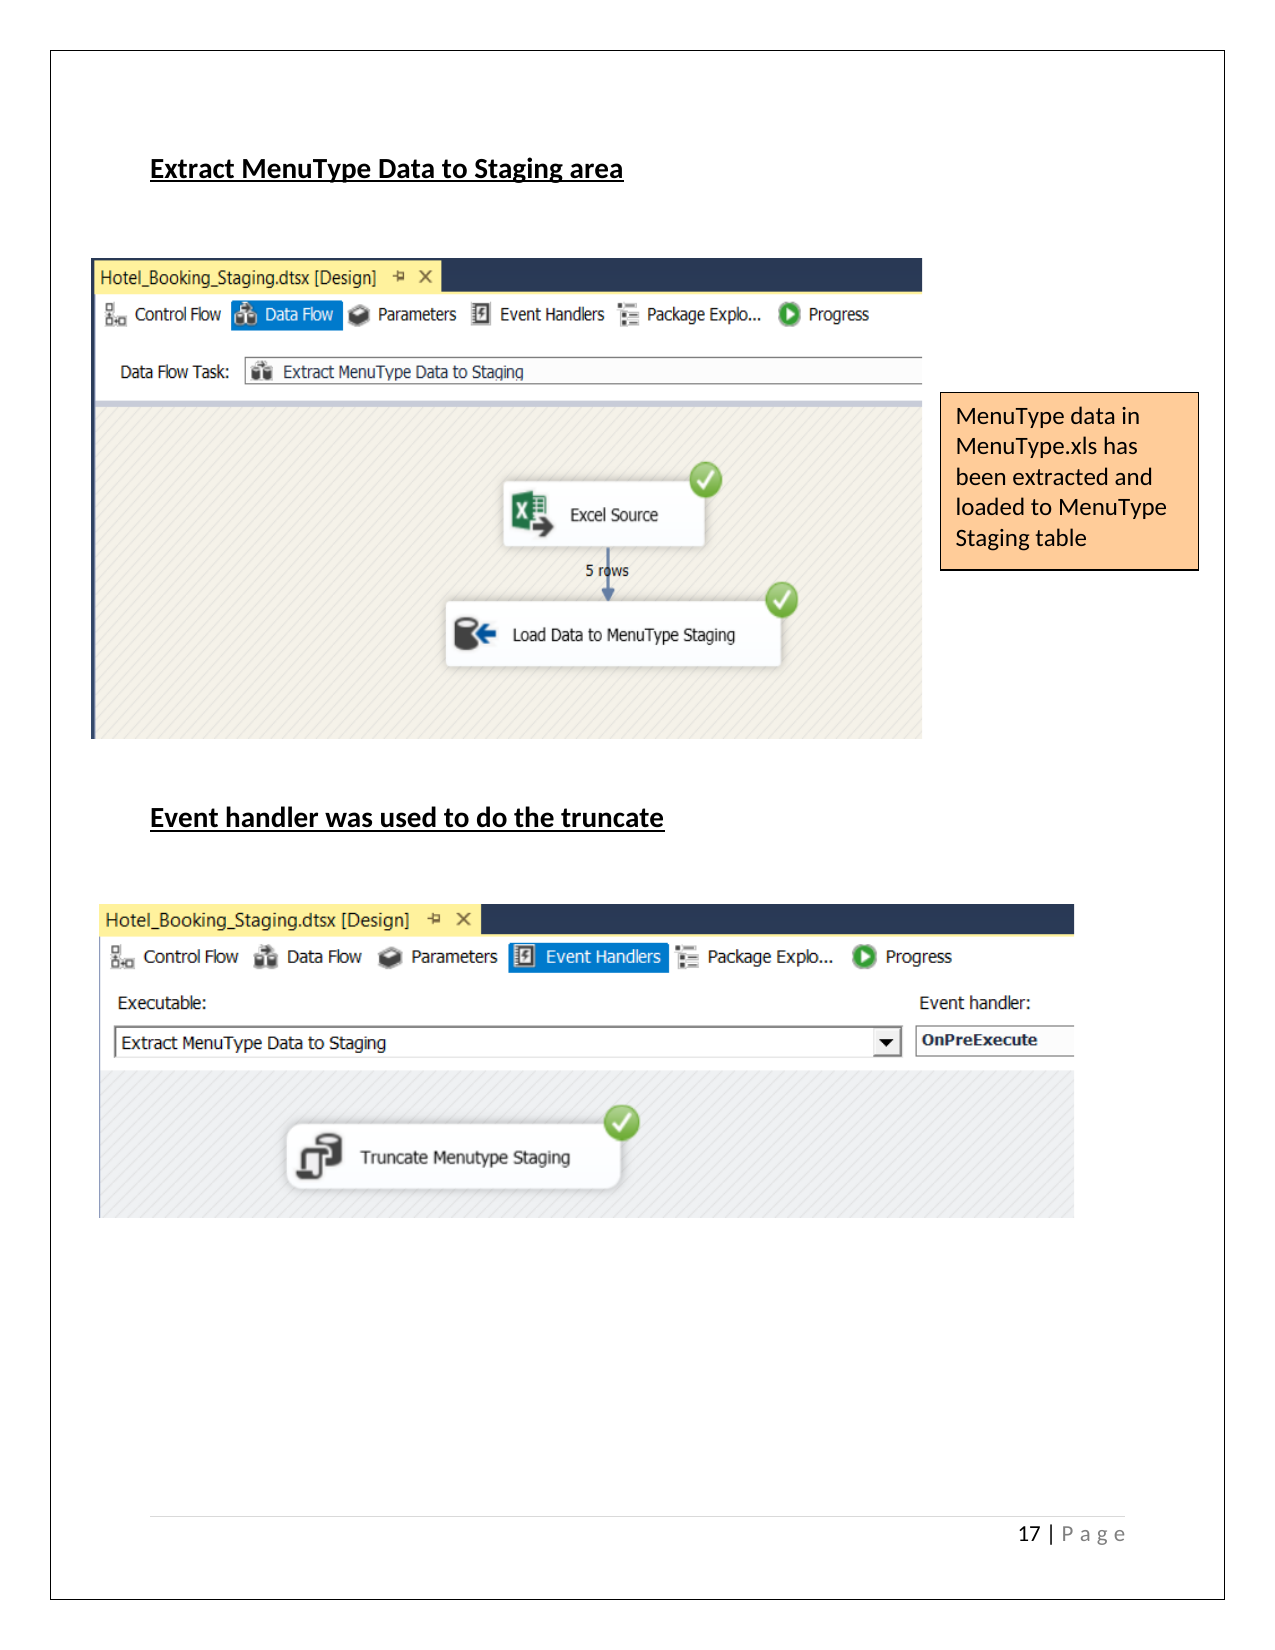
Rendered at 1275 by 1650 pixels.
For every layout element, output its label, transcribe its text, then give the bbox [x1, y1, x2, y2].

picture [99, 904, 1075, 1218]
text Extract MenuType Data to Staging area [150, 150, 1125, 186]
text Event handler was used to do the truncate [150, 799, 1125, 835]
picture [91, 258, 923, 739]
